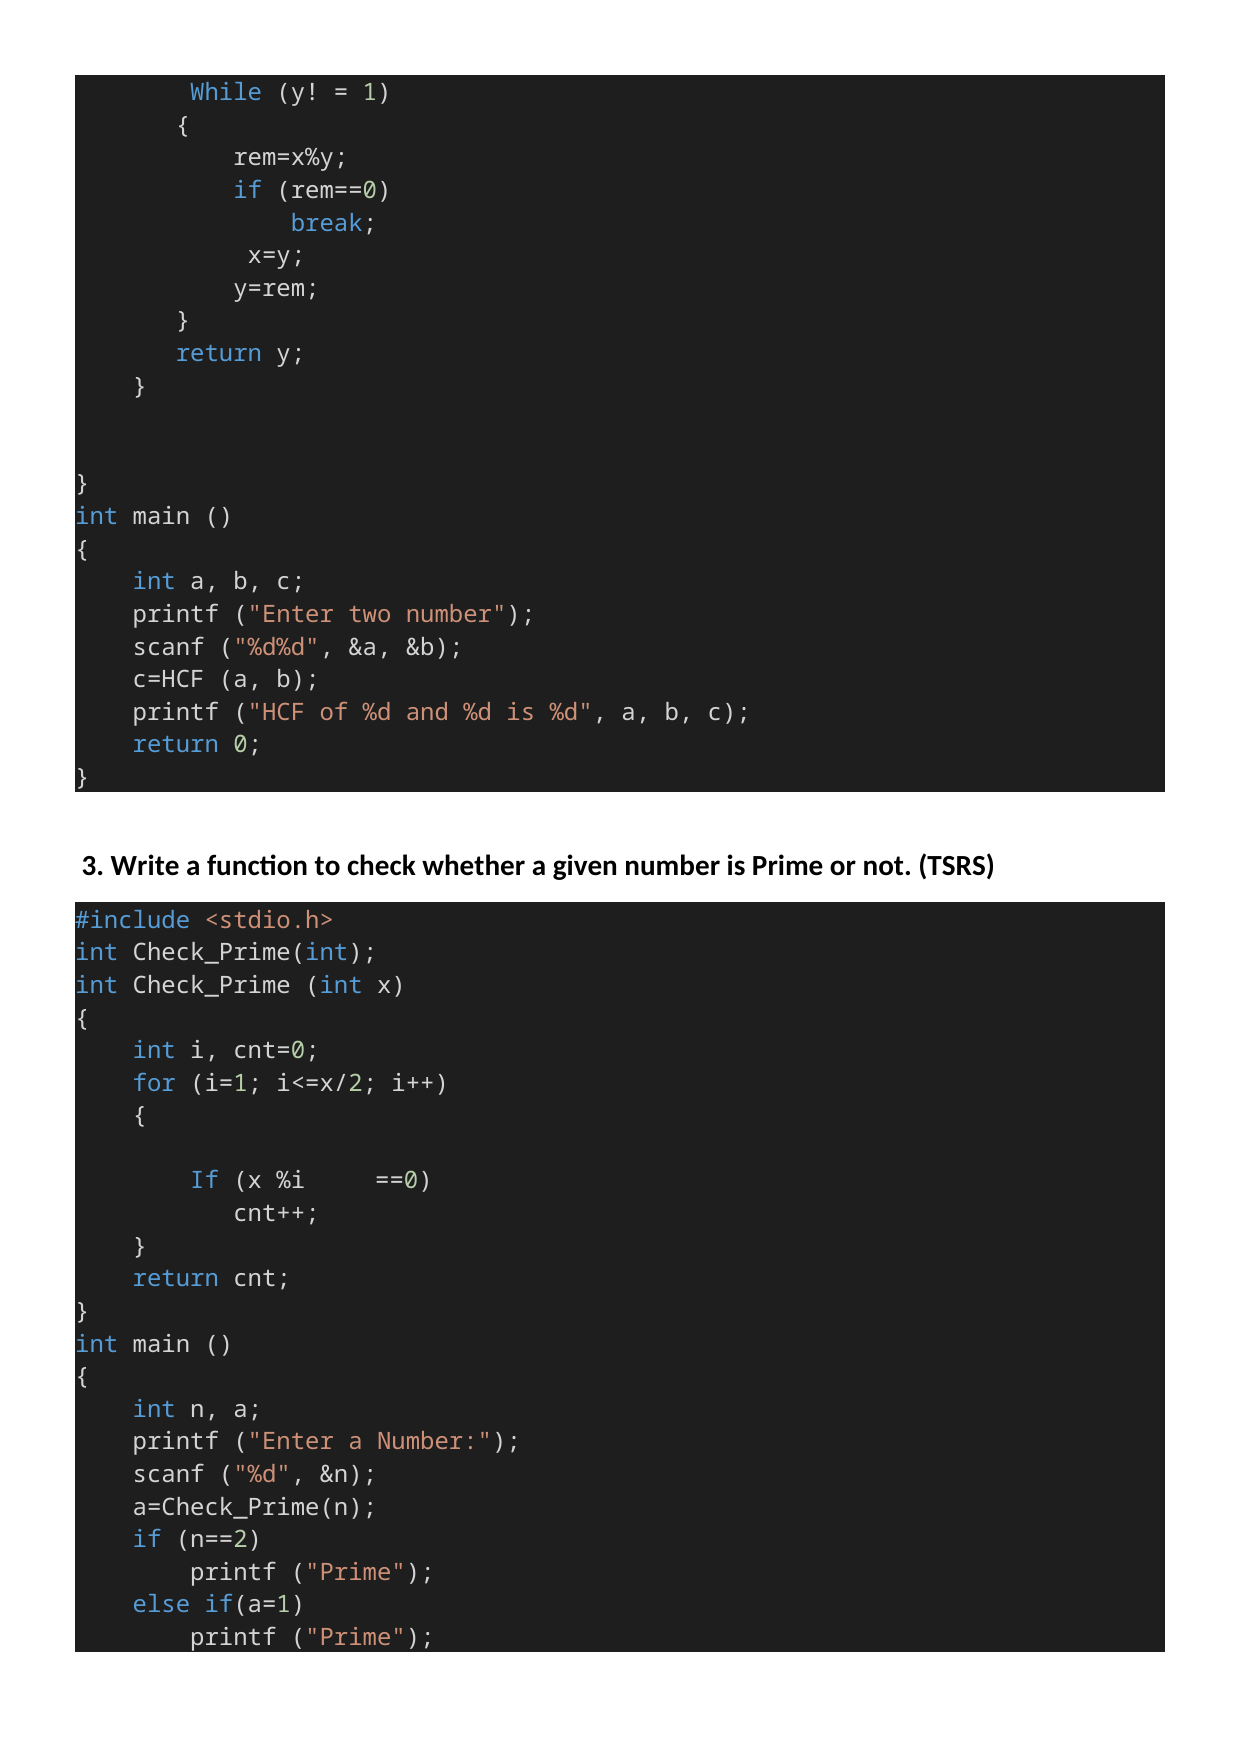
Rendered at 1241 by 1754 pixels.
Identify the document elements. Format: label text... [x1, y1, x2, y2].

text scanf ("%d%d", &a, &b); [75, 629, 1165, 662]
text } [75, 368, 1165, 401]
text x=y; [75, 238, 1165, 271]
text printf ("HCF of %d and %d is %d", a, b, c); [75, 694, 1165, 727]
text { [75, 108, 1165, 140]
text return 0; [75, 727, 1165, 760]
text scanf ("%d", &n); [75, 1457, 1165, 1489]
text for (i=1; i<=x/2; i++) [75, 1066, 1165, 1098]
text printf ("Enter a Number:"); [75, 1424, 1165, 1457]
text } [75, 760, 1165, 792]
text } [75, 1228, 1165, 1261]
text break; [75, 205, 1165, 238]
text int i, cnt=0; [75, 1033, 1165, 1066]
text else if(a=1) [75, 1587, 1165, 1620]
text y=rem; [75, 271, 1165, 303]
text } [75, 466, 1165, 499]
text While (y! = 1) [75, 75, 1165, 108]
text c=HCF (a, b); [75, 662, 1165, 694]
text int main () [75, 499, 1165, 531]
text 3. Write a function to check whether a given number is Prime or not. (TSRS) [75, 847, 1165, 883]
text cnt++; [75, 1196, 1165, 1228]
text a=Check_Prime(n); [75, 1489, 1165, 1522]
text printf ("Enter two number"); [75, 597, 1165, 629]
text { [75, 1000, 1165, 1033]
text int main () [75, 1326, 1165, 1359]
text #include <stdio.h> [75, 902, 1165, 935]
text } [75, 303, 1165, 336]
text printf ("Prime"); [75, 1620, 1165, 1652]
text int Check_Prime (int x) [75, 968, 1165, 1000]
text if (rem==0) [75, 173, 1165, 205]
text return cnt; [75, 1261, 1165, 1294]
text int Check_Prime(int); [75, 935, 1165, 968]
text return y; [75, 336, 1165, 368]
text If (x %i ==0) [75, 1163, 1165, 1196]
text int n, a; [75, 1392, 1165, 1424]
text printf ("Prime"); [75, 1554, 1165, 1587]
text { [75, 1098, 1165, 1131]
text { [75, 531, 1165, 564]
text int a, b, c; [75, 564, 1165, 597]
text } [75, 1294, 1165, 1326]
text rem=x%y; [75, 140, 1165, 173]
text { [75, 1359, 1165, 1392]
text if (n==2) [75, 1522, 1165, 1554]
